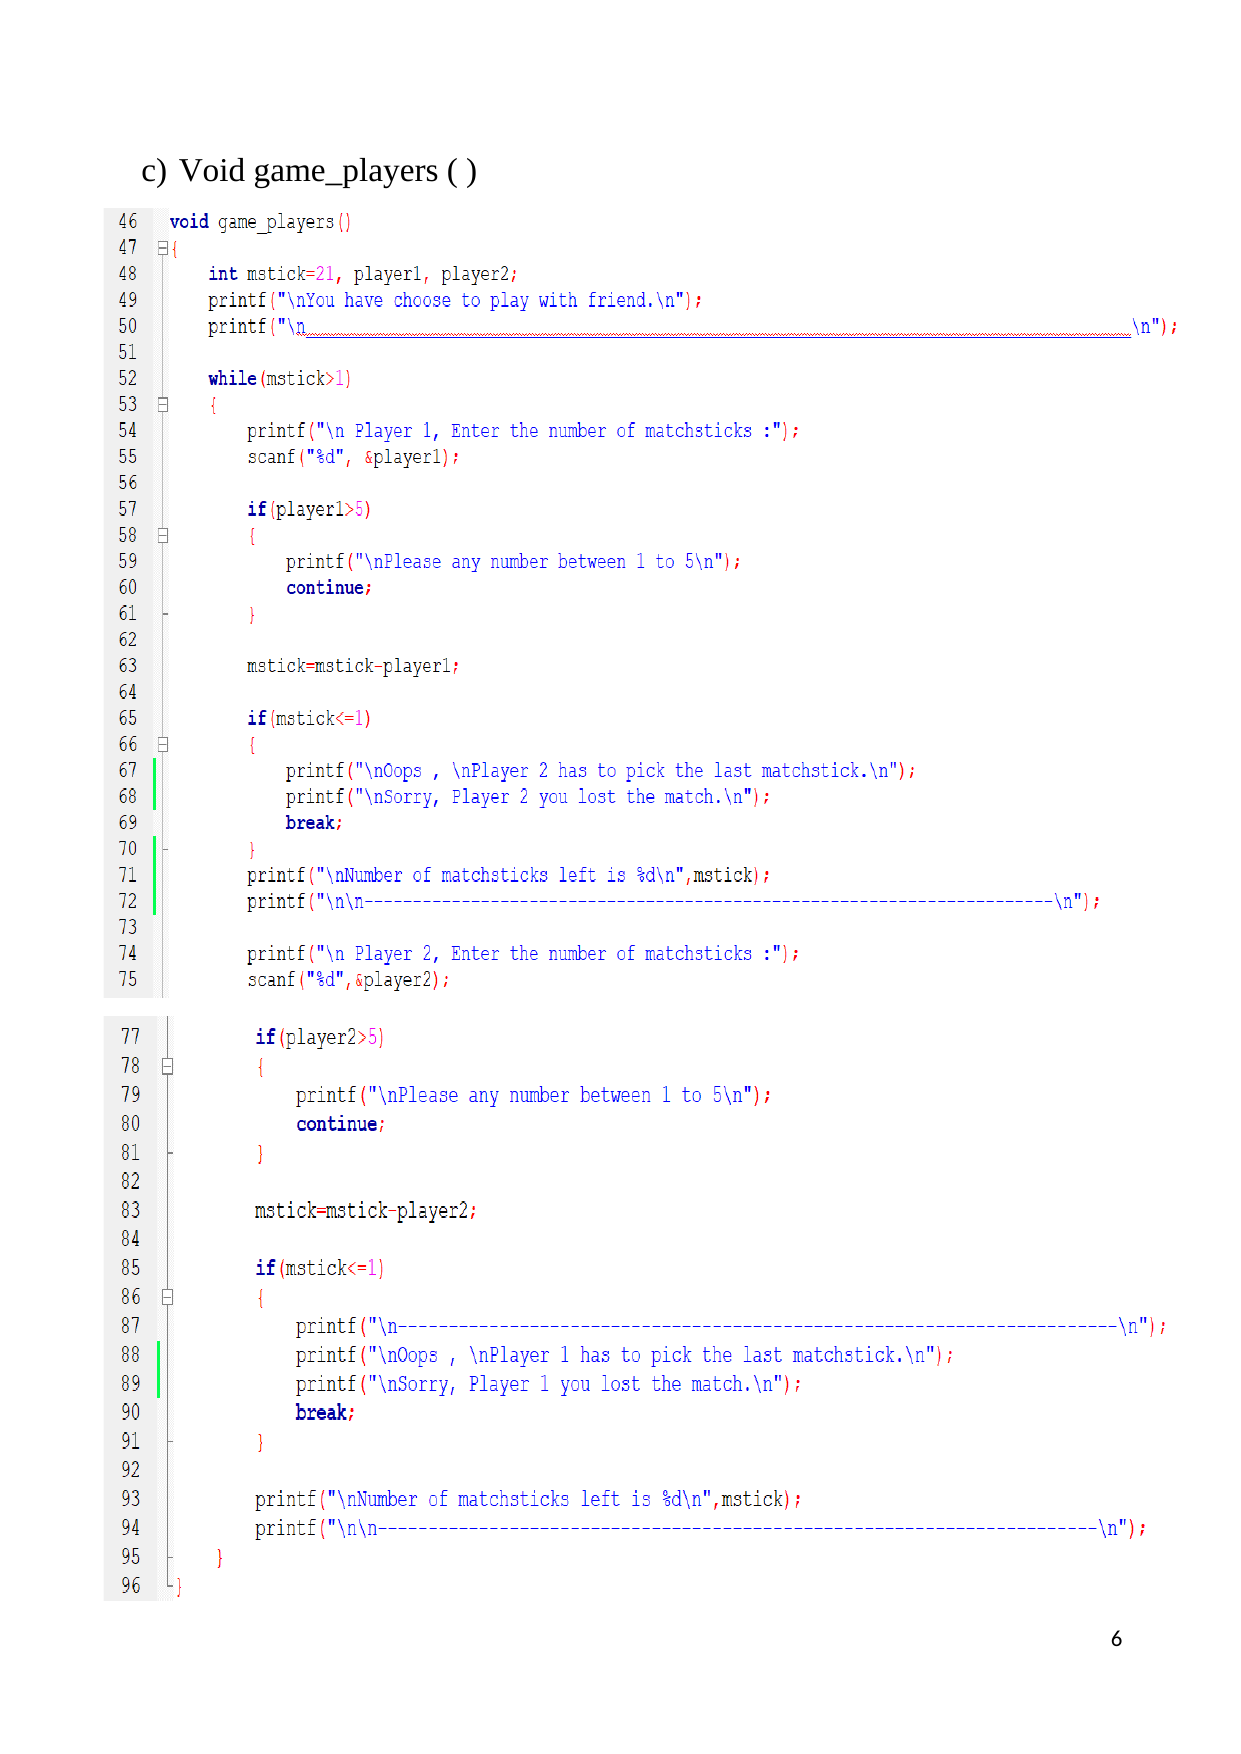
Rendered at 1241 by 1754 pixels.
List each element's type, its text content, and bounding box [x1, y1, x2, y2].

picture [103, 208, 1184, 998]
list Void game_players ( ) [141, 150, 1122, 188]
picture [103, 1016, 1179, 1601]
